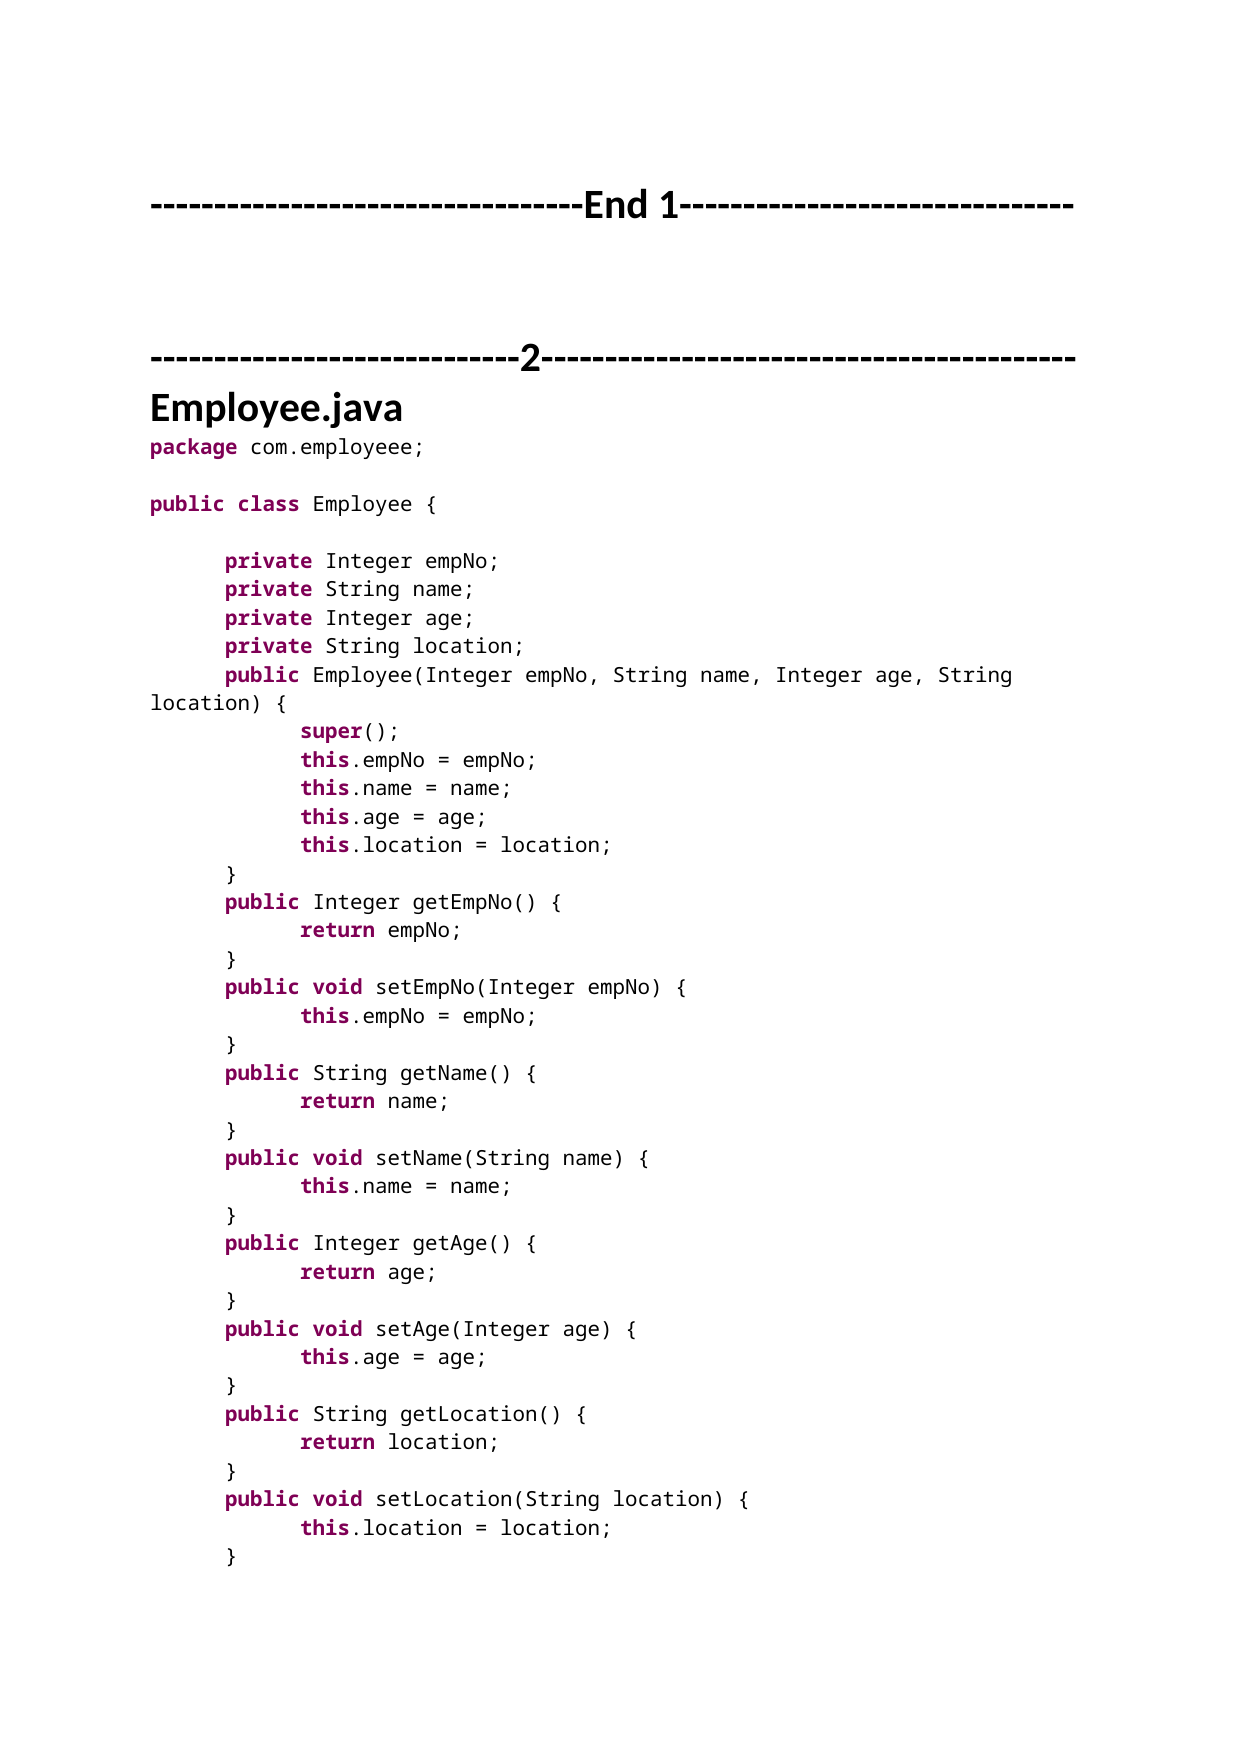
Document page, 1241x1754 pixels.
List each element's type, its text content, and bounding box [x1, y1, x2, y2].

text ----------------------------------End 1------------------------------- [150, 178, 1090, 229]
text this.age = age; [150, 1342, 1090, 1371]
text return empNo; [150, 916, 1090, 944]
text public Integer getAge() { [150, 1228, 1090, 1257]
text public void setName(String name) { [150, 1143, 1090, 1172]
text this.age = age; [150, 802, 1090, 830]
text this.location = location; [150, 830, 1090, 859]
text private Integer age; [150, 603, 1090, 631]
text Employee.java [150, 381, 1090, 432]
text } [150, 1285, 1090, 1314]
text } [150, 1115, 1090, 1143]
text public String getLocation() { [150, 1399, 1090, 1427]
text package com.employeee; [150, 432, 1090, 461]
text public Employee(Integer empNo, String name, Integer age, String location) { [150, 660, 1090, 717]
text public void setLocation(String location) { [150, 1484, 1090, 1513]
text return name; [150, 1086, 1090, 1115]
text } [150, 1200, 1090, 1228]
text public void setAge(Integer age) { [150, 1314, 1090, 1342]
text super(); [150, 717, 1090, 745]
text public void setEmpNo(Integer empNo) { [150, 972, 1090, 1001]
text -----------------------------2------------------------------------------ [150, 331, 1090, 381]
text } [150, 859, 1090, 887]
text this.name = name; [150, 1172, 1090, 1200]
text public String getName() { [150, 1058, 1090, 1086]
text private Integer empNo; [150, 546, 1090, 574]
text } [150, 1456, 1090, 1484]
text this.name = name; [150, 773, 1090, 802]
text return age; [150, 1257, 1090, 1285]
text private String name; [150, 574, 1090, 603]
text public Integer getEmpNo() { [150, 887, 1090, 916]
text private String location; [150, 631, 1090, 660]
text } [150, 1029, 1090, 1058]
text this.empNo = empNo; [150, 745, 1090, 773]
text return location; [150, 1427, 1090, 1456]
text this.location = location; [150, 1513, 1090, 1541]
text this.empNo = empNo; [150, 1001, 1090, 1029]
text } [150, 1541, 1090, 1570]
text public class Employee { [150, 489, 1090, 517]
text } [150, 944, 1090, 972]
text } [150, 1371, 1090, 1399]
